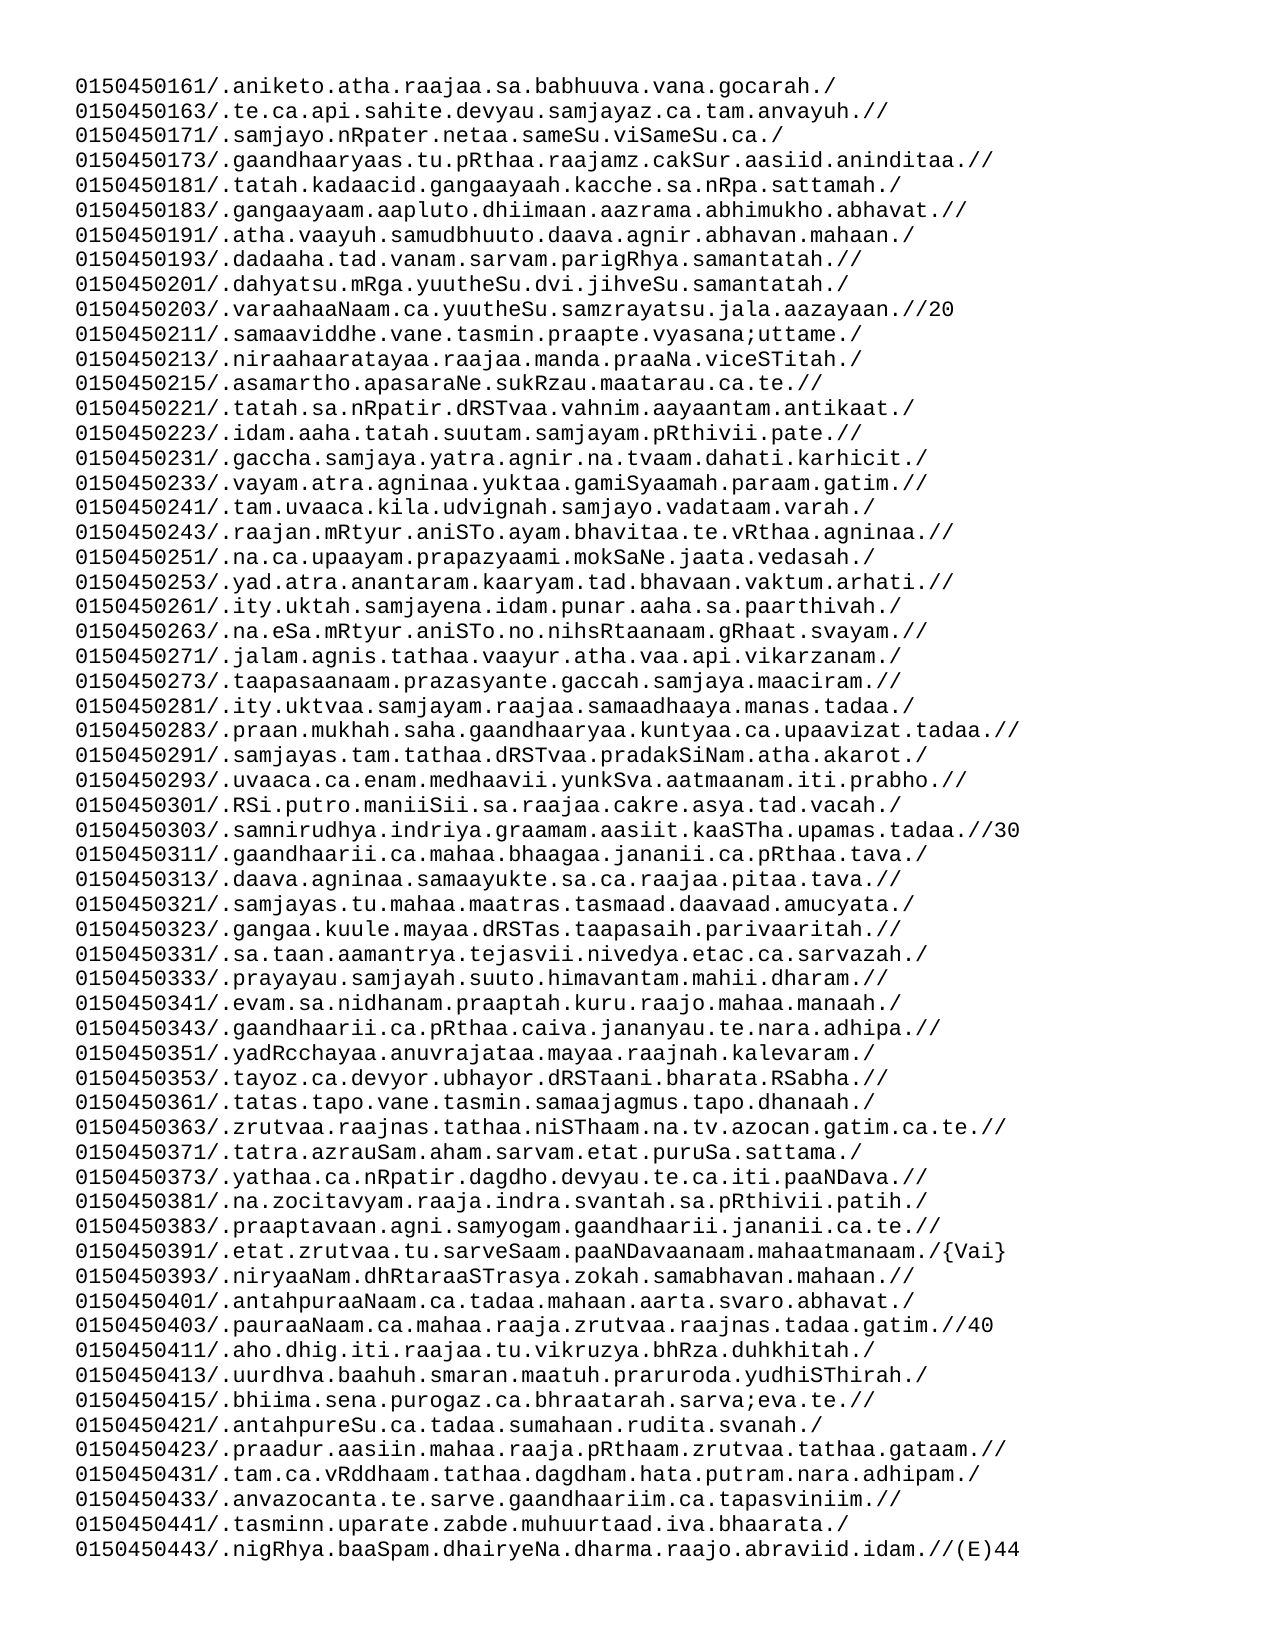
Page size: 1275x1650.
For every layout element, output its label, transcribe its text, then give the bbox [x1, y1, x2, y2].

text 0150450191/.atha.vaayuh.samudbhuuto.daava.agnir.abhavan.mahaan./ [75, 224, 1200, 248]
text 0150450411/.aho.dhig.iti.raajaa.tu.vikruzya.bhRza.duhkhitah./ [75, 1339, 1200, 1364]
text 0150450401/.antahpuraaNaam.ca.tadaa.mahaan.aarta.svaro.abhavat./ [75, 1290, 1200, 1314]
text 0150450363/.zrutvaa.raajnas.tathaa.niSThaam.na.tv.azocan.gatim.ca.te.// [75, 1116, 1200, 1141]
text 0150450271/.jalam.agnis.tathaa.vaayur.atha.vaa.api.vikarzanam./ [75, 645, 1200, 670]
text 0150450333/.prayayau.samjayah.suuto.himavantam.mahii.dharam.// [75, 967, 1200, 992]
text 0150450321/.samjayas.tu.mahaa.maatras.tasmaad.daavaad.amucyata./ [75, 893, 1200, 918]
text 0150450233/.vayam.atra.agninaa.yuktaa.gamiSyaamah.paraam.gatim.// [75, 472, 1200, 496]
text 0150450393/.niryaaNam.dhRtaraaSTrasya.zokah.samabhavan.mahaan.// [75, 1265, 1200, 1290]
text 0150450343/.gaandhaarii.ca.pRthaa.caiva.jananyau.te.nara.adhipa.// [75, 1017, 1200, 1042]
text 0150450351/.yadRcchayaa.anuvrajataa.mayaa.raajnah.kalevaram./ [75, 1042, 1200, 1067]
text 0150450293/.uvaaca.ca.enam.medhaavii.yunkSva.aatmaanam.iti.prabho.// [75, 769, 1200, 794]
text 0150450181/.tatah.kadaacid.gangaayaah.kacche.sa.nRpa.sattamah./ [75, 174, 1200, 199]
text 0150450331/.sa.taan.aamantrya.tejasvii.nivedya.etac.ca.sarvazah./ [75, 943, 1200, 967]
text 0150450221/.tatah.sa.nRpatir.dRSTvaa.vahnim.aayaantam.antikaat./ [75, 397, 1200, 422]
text 0150450273/.taapasaanaam.prazasyante.gaccah.samjaya.maaciram.// [75, 670, 1200, 695]
text 0150450183/.gangaayaam.aapluto.dhiimaan.aazrama.abhimukho.abhavat.// [75, 199, 1200, 224]
text 0150450301/.RSi.putro.maniiSii.sa.raajaa.cakre.asya.tad.vacah./ [75, 794, 1200, 819]
text 0150450243/.raajan.mRtyur.aniSTo.ayam.bhavitaa.te.vRthaa.agninaa.// [75, 521, 1200, 546]
text 0150450201/.dahyatsu.mRga.yuutheSu.dvi.jihveSu.samantatah./ [75, 273, 1200, 298]
text 0150450173/.gaandhaaryaas.tu.pRthaa.raajamz.cakSur.aasiid.aninditaa.// [75, 149, 1200, 174]
text 0150450203/.varaahaaNaam.ca.yuutheSu.samzrayatsu.jala.aazayaan.//20 [75, 298, 1200, 323]
text 0150450415/.bhiima.sena.purogaz.ca.bhraatarah.sarva;eva.te.// [75, 1389, 1200, 1414]
text 0150450253/.yad.atra.anantaram.kaaryam.tad.bhavaan.vaktum.arhati.// [75, 571, 1200, 596]
text 0150450421/.antahpureSu.ca.tadaa.sumahaan.rudita.svanah./ [75, 1414, 1200, 1438]
text 0150450423/.praadur.aasiin.mahaa.raaja.pRthaam.zrutvaa.tathaa.gataam.// [75, 1438, 1200, 1463]
text 0150450381/.na.zocitavyam.raaja.indra.svantah.sa.pRthivii.patih./ [75, 1191, 1200, 1215]
text 0150450323/.gangaa.kuule.mayaa.dRSTas.taapasaih.parivaaritah.// [75, 918, 1200, 943]
text 0150450291/.samjayas.tam.tathaa.dRSTvaa.pradakSiNam.atha.akarot./ [75, 744, 1200, 769]
text 0150450373/.yathaa.ca.nRpatir.dagdho.devyau.te.ca.iti.paaNDava.// [75, 1166, 1200, 1191]
text 0150450193/.dadaaha.tad.vanam.sarvam.parigRhya.samantatah.// [75, 248, 1200, 273]
text 0150450431/.tam.ca.vRddhaam.tathaa.dagdham.hata.putram.nara.adhipam./ [75, 1463, 1200, 1488]
text 0150450211/.samaaviddhe.vane.tasmin.praapte.vyasana;uttame./ [75, 323, 1200, 348]
text 0150450263/.na.eSa.mRtyur.aniSTo.no.nihsRtaanaam.gRhaat.svayam.// [75, 620, 1200, 645]
text 0150450353/.tayoz.ca.devyor.ubhayor.dRSTaani.bharata.RSabha.// [75, 1067, 1200, 1091]
text 0150450241/.tam.uvaaca.kila.udvignah.samjayo.vadataam.varah./ [75, 496, 1200, 521]
text 0150450281/.ity.uktvaa.samjayam.raajaa.samaadhaaya.manas.tadaa./ [75, 695, 1200, 719]
text 0150450223/.idam.aaha.tatah.suutam.samjayam.pRthivii.pate.// [75, 422, 1200, 447]
text 0150450371/.tatra.azrauSam.aham.sarvam.etat.puruSa.sattama./ [75, 1141, 1200, 1166]
text 0150450161/.aniketo.atha.raajaa.sa.babhuuva.vana.gocarah./ [75, 75, 1200, 100]
text 0150450303/.samnirudhya.indriya.graamam.aasiit.kaaSTha.upamas.tadaa.//30 [75, 819, 1200, 843]
text 0150450215/.asamartho.apasaraNe.sukRzau.maatarau.ca.te.// [75, 372, 1200, 397]
text 0150450341/.evam.sa.nidhanam.praaptah.kuru.raajo.mahaa.manaah./ [75, 992, 1200, 1017]
text 0150450283/.praan.mukhah.saha.gaandhaaryaa.kuntyaa.ca.upaavizat.tadaa.// [75, 719, 1200, 744]
text 0150450361/.tatas.tapo.vane.tasmin.samaajagmus.tapo.dhanaah./ [75, 1091, 1200, 1116]
text 0150450441/.tasminn.uparate.zabde.muhuurtaad.iva.bhaarata./ [75, 1513, 1200, 1538]
text 0150450383/.praaptavaan.agni.samyogam.gaandhaarii.jananii.ca.te.// [75, 1215, 1200, 1240]
text 0150450391/.etat.zrutvaa.tu.sarveSaam.paaNDavaanaam.mahaatmanaam./{Vai} [75, 1240, 1200, 1265]
text 0150450443/.nigRhya.baaSpam.dhairyeNa.dharma.raajo.abraviid.idam.//(E)44 [75, 1538, 1200, 1562]
text 0150450403/.pauraaNaam.ca.mahaa.raaja.zrutvaa.raajnas.tadaa.gatim.//40 [75, 1314, 1200, 1339]
text 0150450313/.daava.agninaa.samaayukte.sa.ca.raajaa.pitaa.tava.// [75, 868, 1200, 893]
text 0150450311/.gaandhaarii.ca.mahaa.bhaagaa.jananii.ca.pRthaa.tava./ [75, 843, 1200, 868]
text 0150450251/.na.ca.upaayam.prapazyaami.mokSaNe.jaata.vedasah./ [75, 546, 1200, 571]
text 0150450433/.anvazocanta.te.sarve.gaandhaariim.ca.tapasviniim.// [75, 1488, 1200, 1513]
text 0150450163/.te.ca.api.sahite.devyau.samjayaz.ca.tam.anvayuh.// [75, 100, 1200, 124]
text 0150450231/.gaccha.samjaya.yatra.agnir.na.tvaam.dahati.karhicit./ [75, 447, 1200, 472]
text 0150450213/.niraahaaratayaa.raajaa.manda.praaNa.viceSTitah./ [75, 348, 1200, 372]
text 0150450261/.ity.uktah.samjayena.idam.punar.aaha.sa.paarthivah./ [75, 596, 1200, 620]
text 0150450171/.samjayo.nRpater.netaa.sameSu.viSameSu.ca./ [75, 124, 1200, 149]
text 0150450413/.uurdhva.baahuh.smaran.maatuh.praruroda.yudhiSThirah./ [75, 1364, 1200, 1389]
